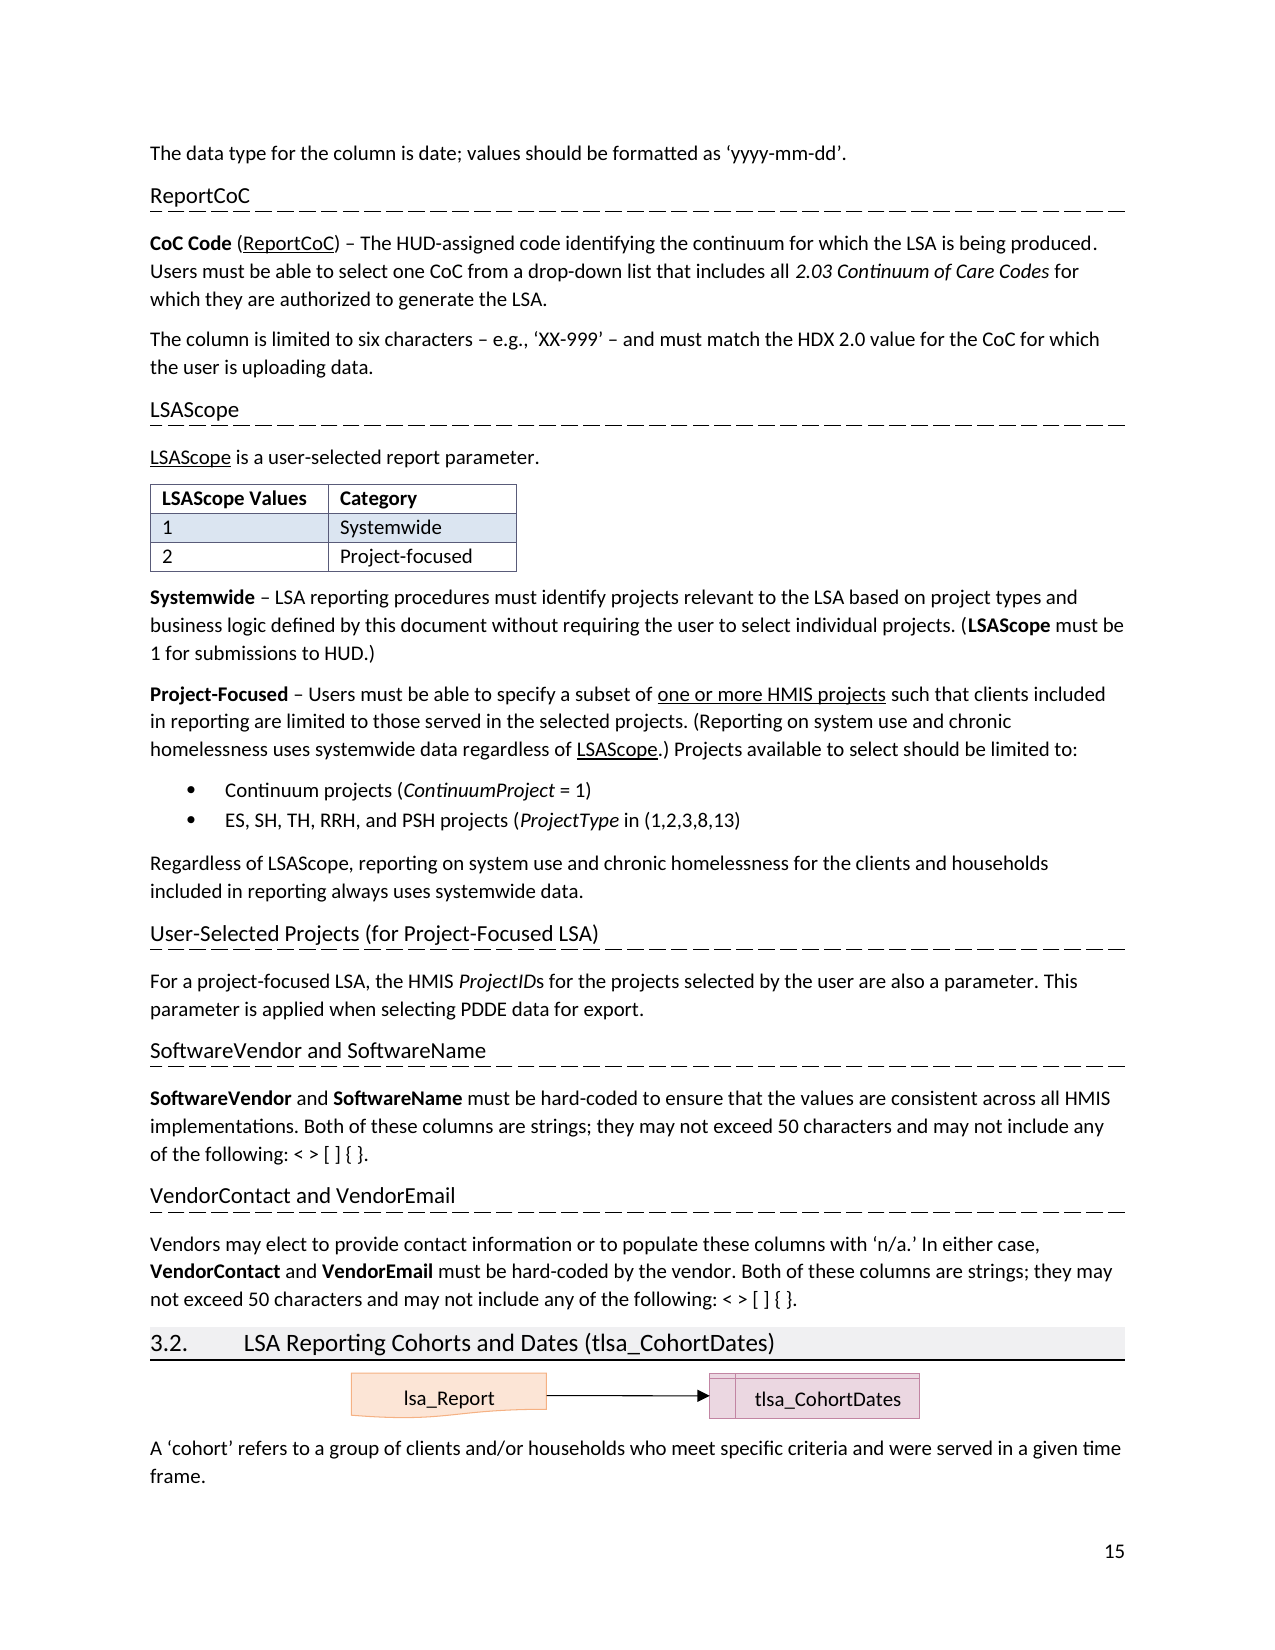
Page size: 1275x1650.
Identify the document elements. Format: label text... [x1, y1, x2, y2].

subtitle LSAScope [150, 395, 1125, 426]
text A ‘cohort’ refers to a group of clients and/or households who meet specific criteria and were served in a given time frame. [150, 1435, 1125, 1488]
text For a project-focused LSA, the HMIS ProjectIDs for the projects selected by the user are also a parameter. This parameter is applied when selecting PDDE data for export. [150, 968, 1125, 1021]
text The data type for the column is date; values should be formatted as ‘yyyy-mm-dd’. [150, 141, 1125, 166]
subtitle User-Selected Projects (for Project-Focused LSA) [150, 919, 1125, 950]
text CoC Code (ReportCoC) – The HUD-assigned code identifying the continuum for which the LSA is being produced. Users must be able to select one CoC from a drop-down list that includes all 2.03 Continuum of Care Codes for which they are authorized to generate the LSA. [150, 230, 1125, 311]
text Vendors may elect to provide contact information or to populate these columns with ‘n/a.’ In either case, VendorContact and VendorEmail must be hard-coded by the vendor. Both of these columns are strings; they may not exceed 50 characters and may not include any of the following: < > [ ] { }. [150, 1231, 1125, 1312]
list ES, SH, TH, RRH, and PSH projects (ProjectType in (1,2,3,8,13) [187, 807, 1125, 833]
table_header LSAScope Values [151, 485, 328, 513]
table_header Category [329, 485, 516, 513]
table_cell Systemwide [329, 514, 516, 542]
table_cell Project-focused [329, 543, 516, 571]
table_cell 2 [151, 543, 328, 571]
text SoftwareVendor and SoftwareName must be hard-coded to ensure that the values are consistent across all HMIS implementations. Both of these columns are strings; they may not exceed 50 characters and may not include any of the following: < > [ ] { }. [150, 1085, 1125, 1167]
text Regardless of LSAScope, reporting on system use and chronic homelessness for the clients and households included in reporting always uses systemwide data. [150, 850, 1125, 904]
subtitle SoftwareVendor and SoftwareName [150, 1036, 1125, 1067]
list Continuum projects (ContinuumProject = 1) [187, 777, 1125, 802]
text LSAScope is a user-selected report parameter. [150, 444, 1125, 469]
subtitle VendorContact and VendorEmail [150, 1182, 1125, 1213]
text Project-Focused – Users must be able to specify a subset of one or more HMIS projects such that clients included in reporting are limited to those served in the selected projects. (Reporting on system use and chronic homelessness uses systemwide data regardless of LSAScope.) Projects available to select should be limited to: [150, 681, 1125, 762]
subtitle ReportCoC [150, 181, 1125, 212]
text The column is limited to six characters – e.g., ‘XX-999’ – and must match the HDX 2.0 value for the CoC for which the user is uploading data. [150, 326, 1125, 380]
text Systemwide – LSA reporting procedures must identify projects relevant to the LSA based on project types and business logic defined by this document without requiring the user to select individual projects. (LSAScope must be 1 for submissions to HUD.) [150, 584, 1125, 666]
subtitle LSA Reporting Cohorts and Dates (tlsa_CohortDates) [150, 1327, 1125, 1359]
table_cell 1 [151, 514, 328, 542]
